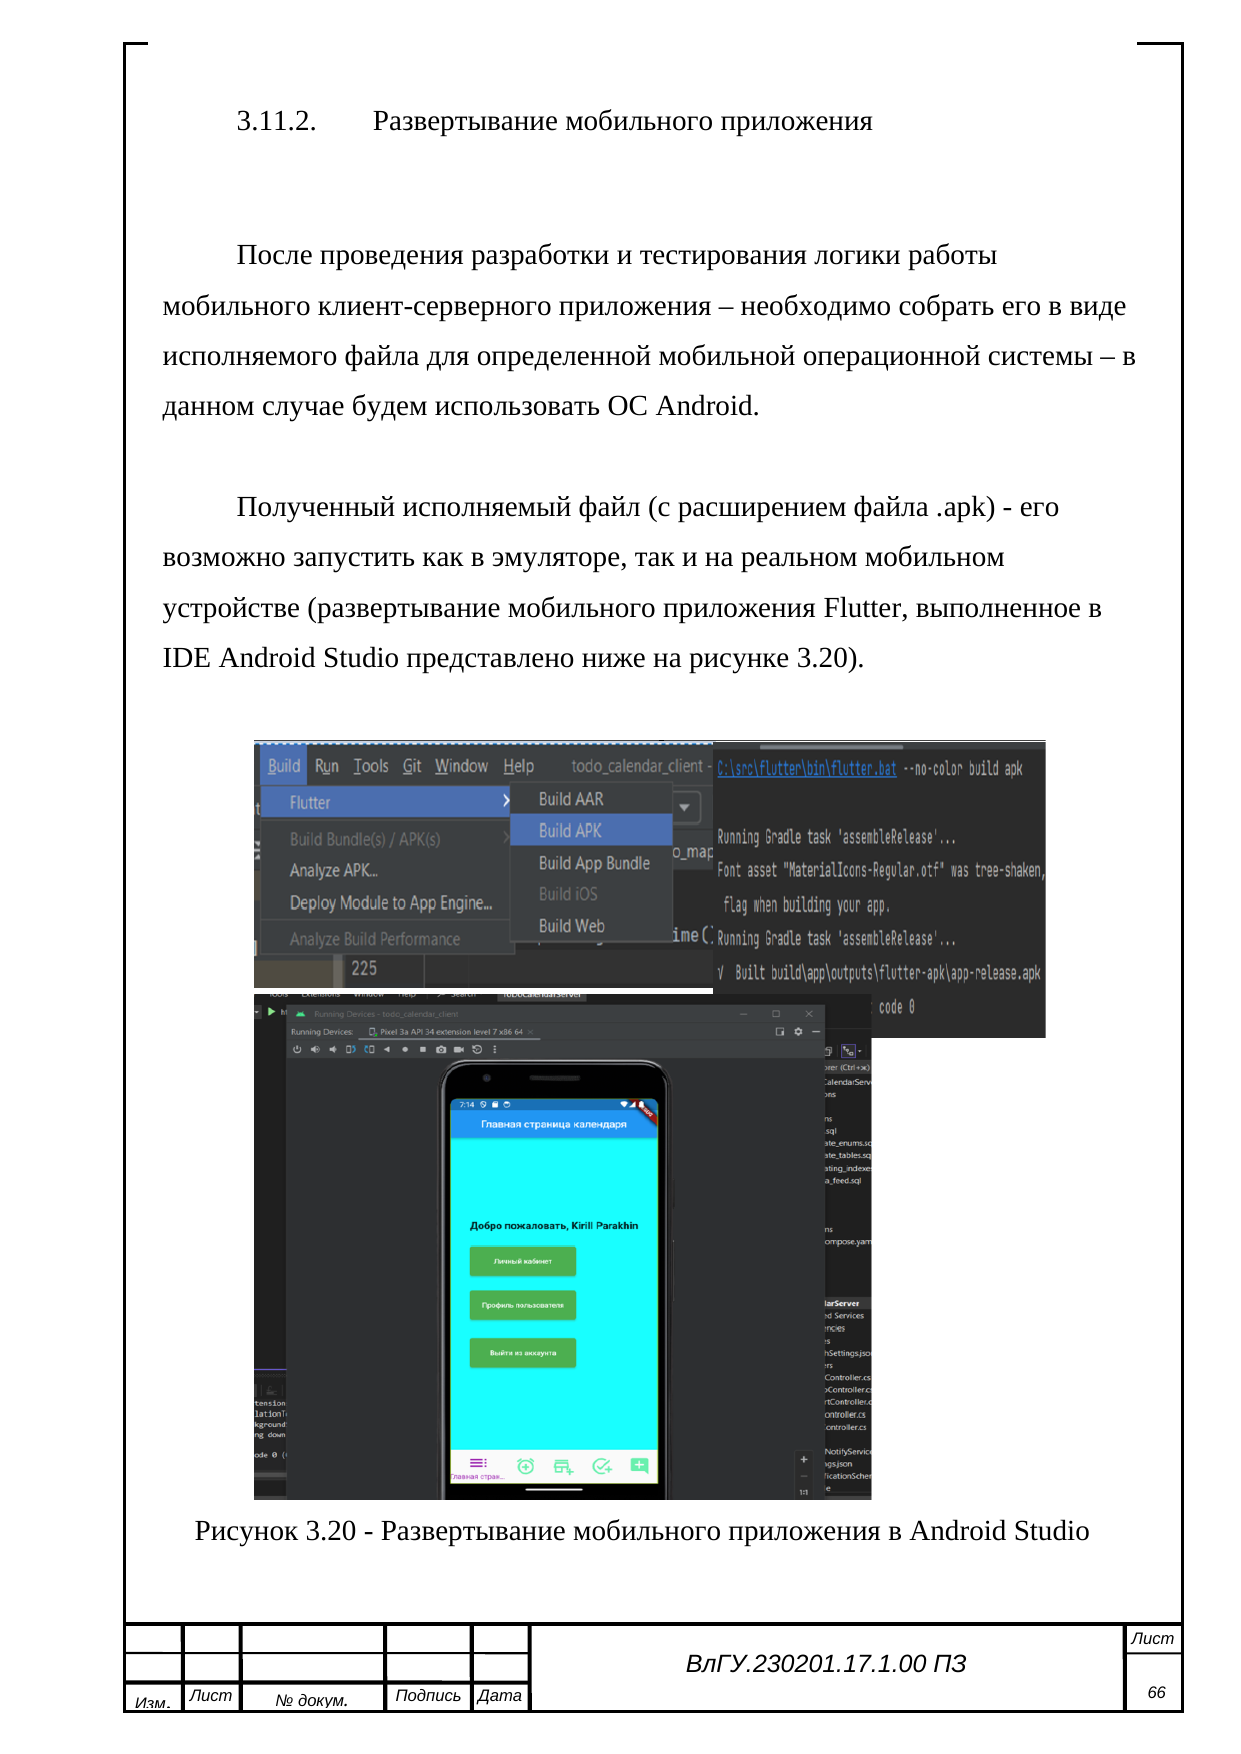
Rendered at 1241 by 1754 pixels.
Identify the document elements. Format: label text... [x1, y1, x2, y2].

list Развертывание мобильного приложения [148, 103, 1137, 137]
text Полученный исполняемый файл (с расширением файла .apk) - его возможно запустить как в эмуляторе, так и на реальном мобильном устройстве (развертывание мобильного приложения Flutter, выполненное в IDE Android Studio представлено ниже на рисунке 3.20). [162, 489, 1137, 673]
text Рисунок 3.20 - Развертывание мобильного приложения в Android Studio [148, 1513, 1137, 1547]
picture [254, 740, 1046, 1500]
text После проведения разработки и тестирования логики работы мобильного клиент-серверного приложения – необходимо собрать его в виде исполняемого файла для определенной мобильной операционной системы – в данном случае будем использовать OC Android. [162, 237, 1137, 422]
